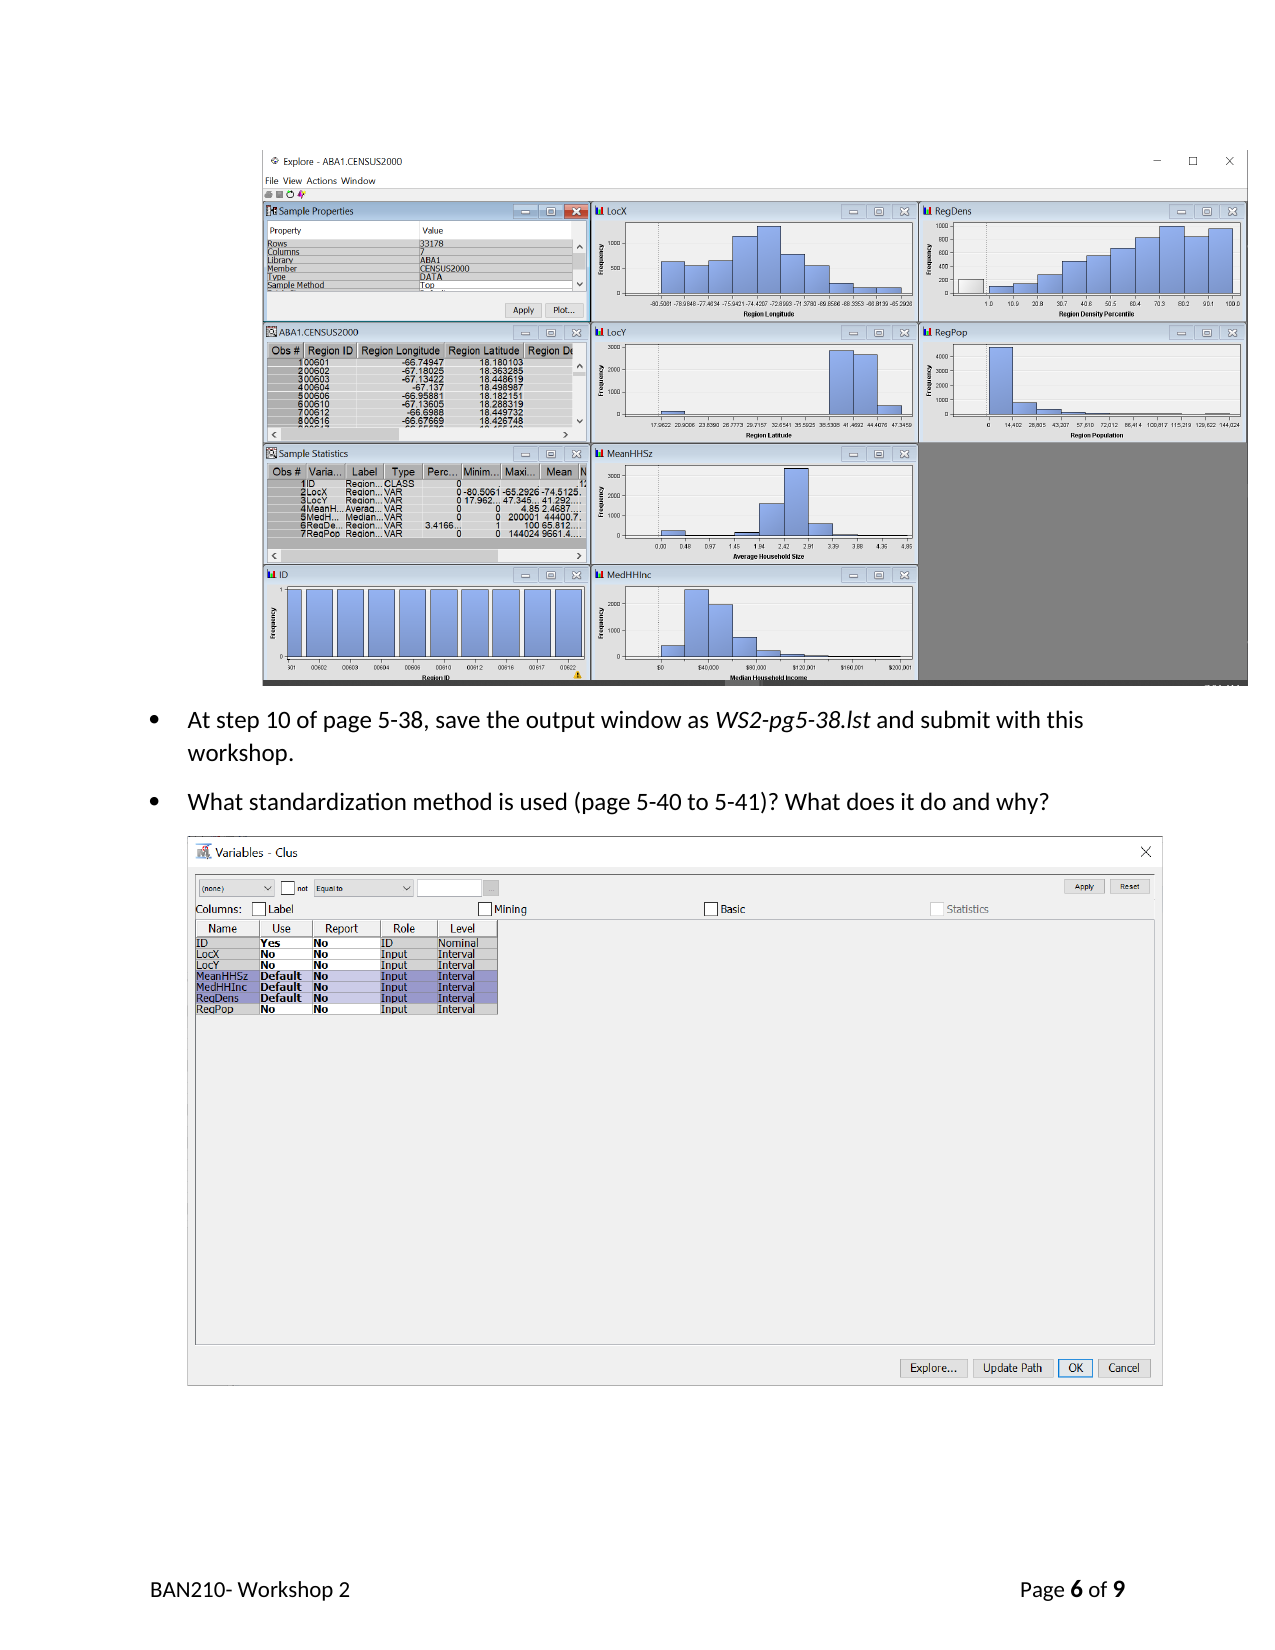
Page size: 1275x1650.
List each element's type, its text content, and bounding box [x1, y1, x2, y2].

list At step 10 of page 5-38, save the output window as WS2-pg5-38.lst and submit with this workshop. [150, 704, 1125, 767]
list What standardization method is used (page 5-40 to 5-41)? What does it do and why? [150, 787, 1125, 817]
picture [187, 836, 1163, 1386]
picture [262, 150, 1248, 686]
